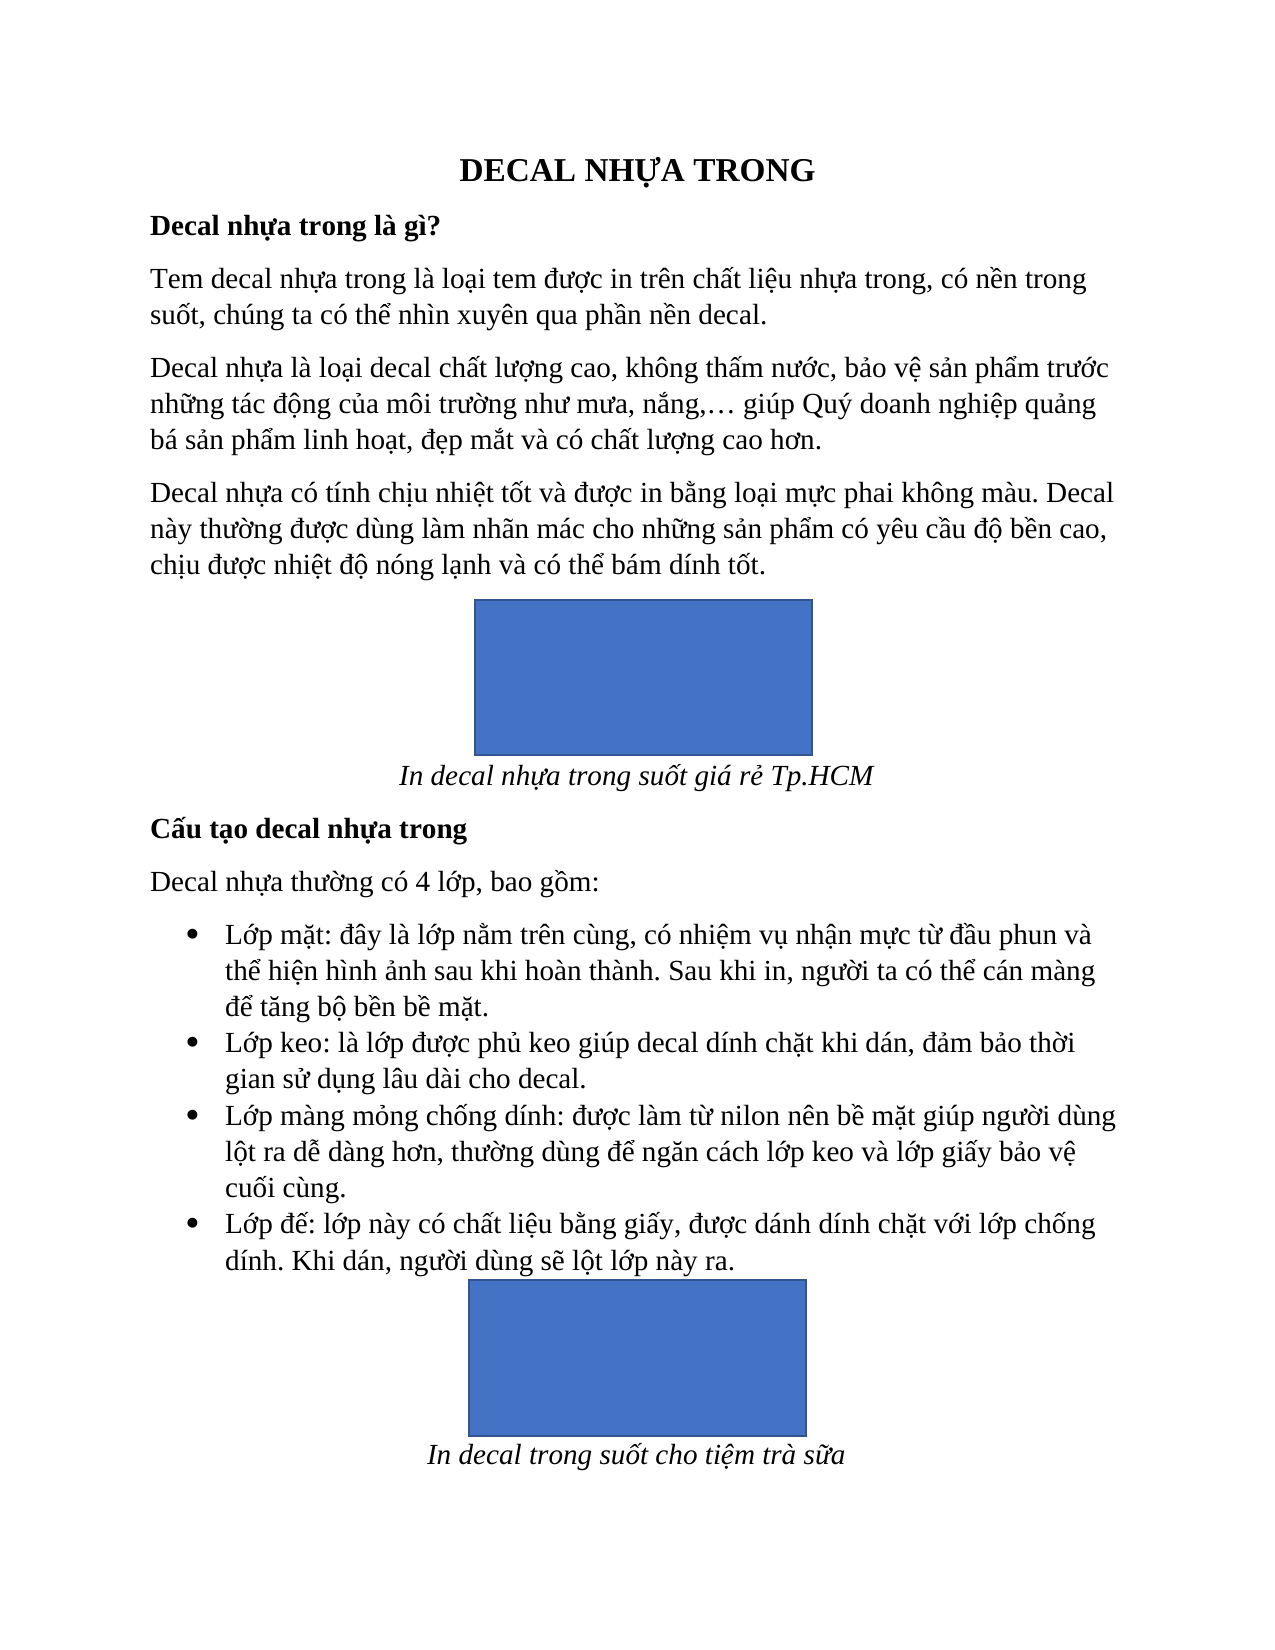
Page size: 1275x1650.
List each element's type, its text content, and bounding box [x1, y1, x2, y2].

text Tem decal nhựa trong là loại tem được in trên chất liệu nhựa trong, có nền trong suốt, chúng ta có thể nhìn xuyên qua phần nền decal. [150, 261, 1125, 331]
text In decal nhựa trong suốt giá rẻ Tp.HCM [150, 758, 1125, 792]
text Decal nhựa trong là gì? [150, 208, 1125, 242]
list Lớp đế: lớp này có chất liệu bằng giấy, được dánh dính chặt với lớp chống dính. Khi dán, người dùng sẽ lột lớp này ra. [187, 1206, 1125, 1276]
list Lớp màng mỏng chống dính: được làm từ nilon nên bề mặt giúp người dùng lột ra dễ dàng hơn, thường dùng để ngăn cách lớp keo và lớp giấy bảo vệ cuối cùng. [187, 1098, 1125, 1204]
text Cấu tạo decal nhựa trong [150, 811, 1125, 845]
list Lớp mặt: đây là lớp nằm trên cùng, có nhiệm vụ nhận mực từ đầu phun và thể hiện hình ảnh sau khi hoàn thành. Sau khi in, người ta có thể cán màng để tăng bộ bền bề mặt. [187, 917, 1125, 1023]
text DECAL NHỰA TRONG [150, 150, 1125, 188]
list Lớp keo: là lớp được phủ keo giúp decal dính chặt khi dán, đảm bảo thời gian sử dụng lâu dài cho decal. [187, 1025, 1125, 1095]
text Decal nhựa có tính chịu nhiệt tốt và được in bằng loại mực phai không màu. Decal này thường được dùng làm nhãn mác cho những sản phẩm có yêu cầu độ bền cao, chịu được nhiệt độ nóng lạnh và có thể bám dính tốt. [150, 475, 1125, 581]
text In decal trong suốt cho tiệm trà sữa [150, 1437, 1125, 1471]
text Decal nhựa thường có 4 lớp, bao gồm: [150, 864, 1125, 898]
text Decal nhựa là loại decal chất lượng cao, không thấm nước, bảo vệ sản phẩm trước những tác động của môi trường như mưa, nắng,… giúp Quý doanh nghiệp quảng bá sản phẩm linh hoạt, đẹp mắt và có chất lượng cao hơn. [150, 350, 1125, 456]
